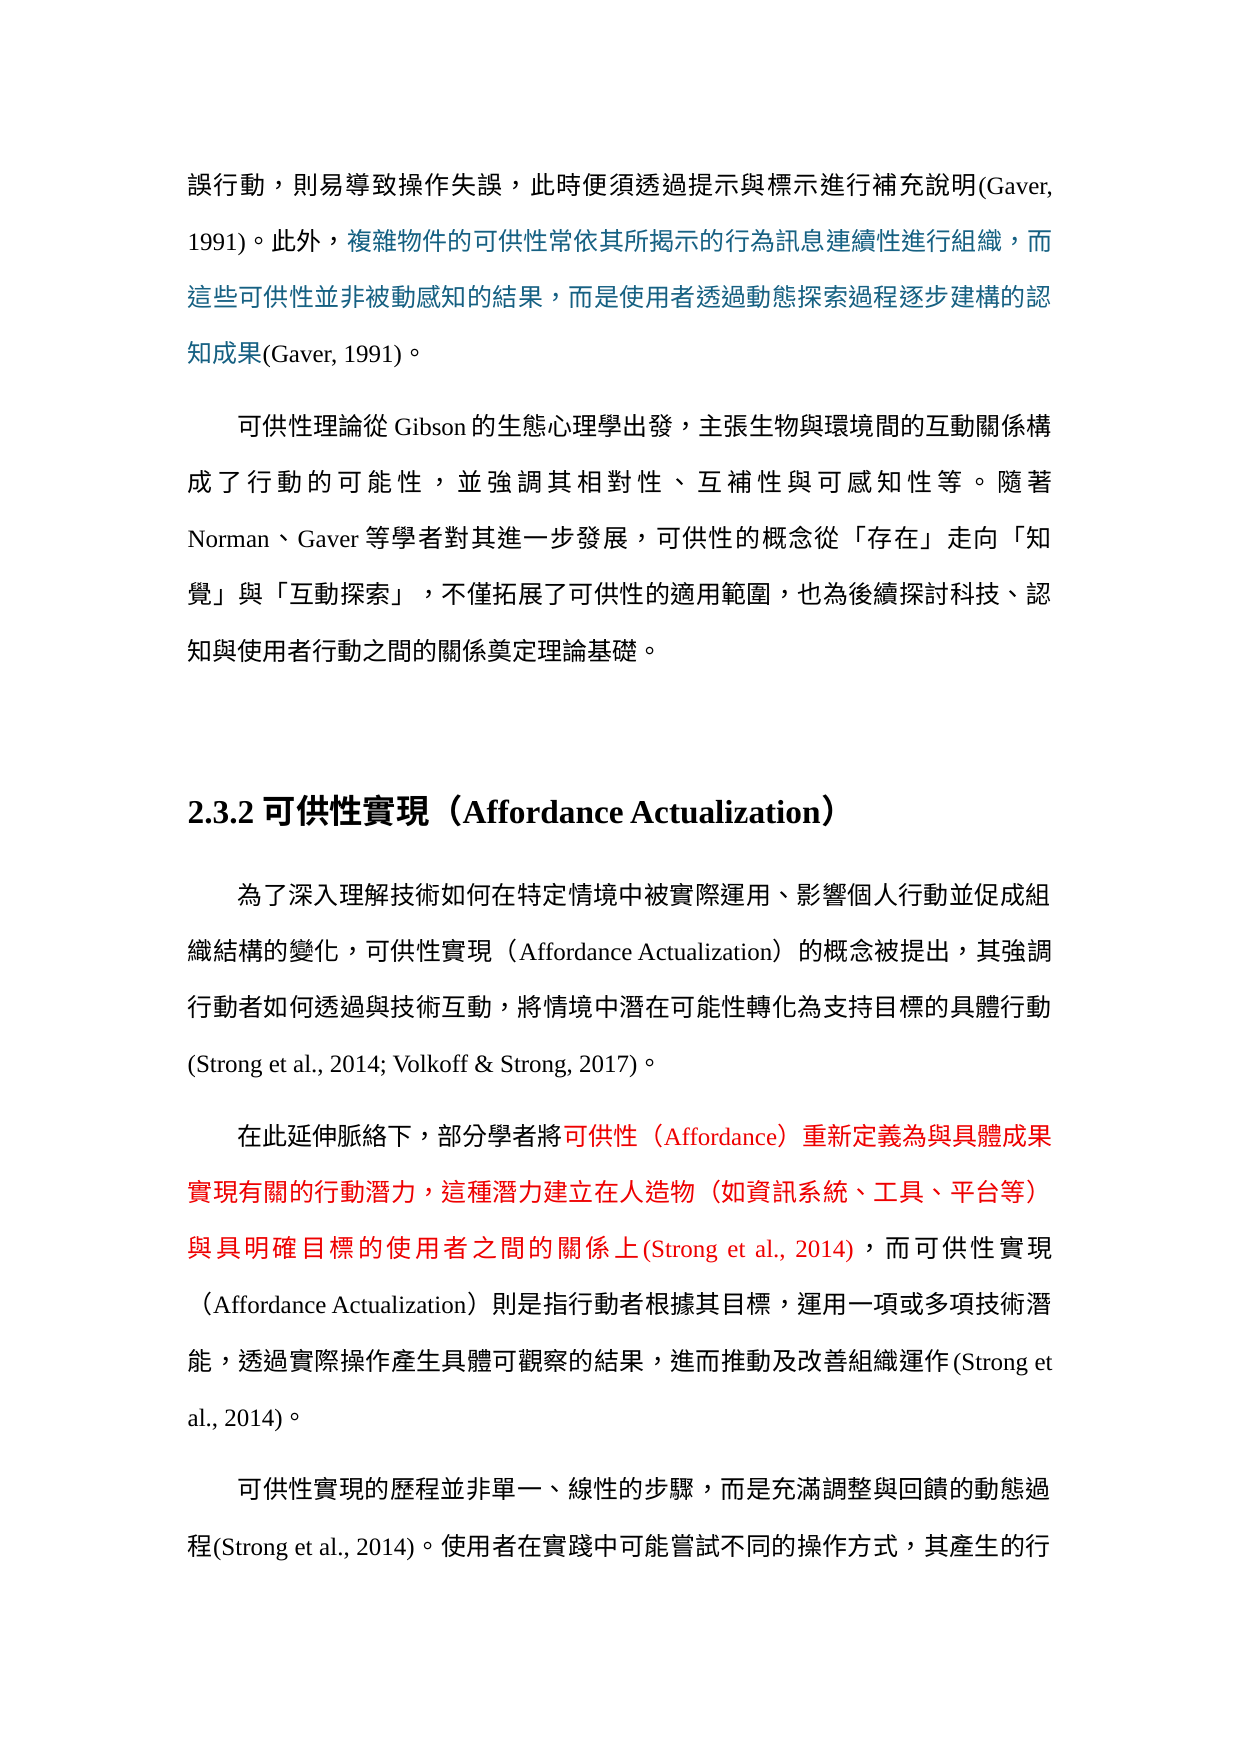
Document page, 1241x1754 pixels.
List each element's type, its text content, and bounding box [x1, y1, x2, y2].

text 在此延伸脈絡下，部分學者將可供性（Affordance）重新定義為與具體成果實現有關的行動潛力，這種潛力建立在人造物（如資訊系統、工具、平台等）與具明確目標的使用者之間的關係上(Strong et al., 2014)，而可供性實現（Affordance Actualization）則是指行動者根據其目標，運用一項或多項技術潛能，透過實際操作產生具體可觀察的結果，進而推動及改善組織運作(Strong et al., 2014)。 [187, 1116, 1053, 1434]
text 為了深入理解技術如何在特定情境中被實際運用、影響個人行動並促成組織結構的變化，可供性實現（Affordance Actualization）的概念被提出，其強調行動者如何透過與技術互動，將情境中潛在可能性轉化為支持目標的具體行動(Strong et al., 2014; Volkoff & Strong, 2017)。 [187, 874, 1053, 1081]
subtitle 2.3.2 可供性實現（Affordance Actualization） [187, 771, 1053, 846]
text 可供性理論從Gibson的生態心理學出發，主張生物與環境間的互動關係構成了行動的可能性，並強調其相對性、互補性與可感知性等。隨著Norman、Gaver等學者對其進一步發展，可供性的概念從「存在」走向「知覺」與「互動探索」，不僅拓展了可供性的適用範圍，也為後續探討科技、認知與使用者行動之間的關係奠定理論基礎。 [187, 406, 1053, 668]
